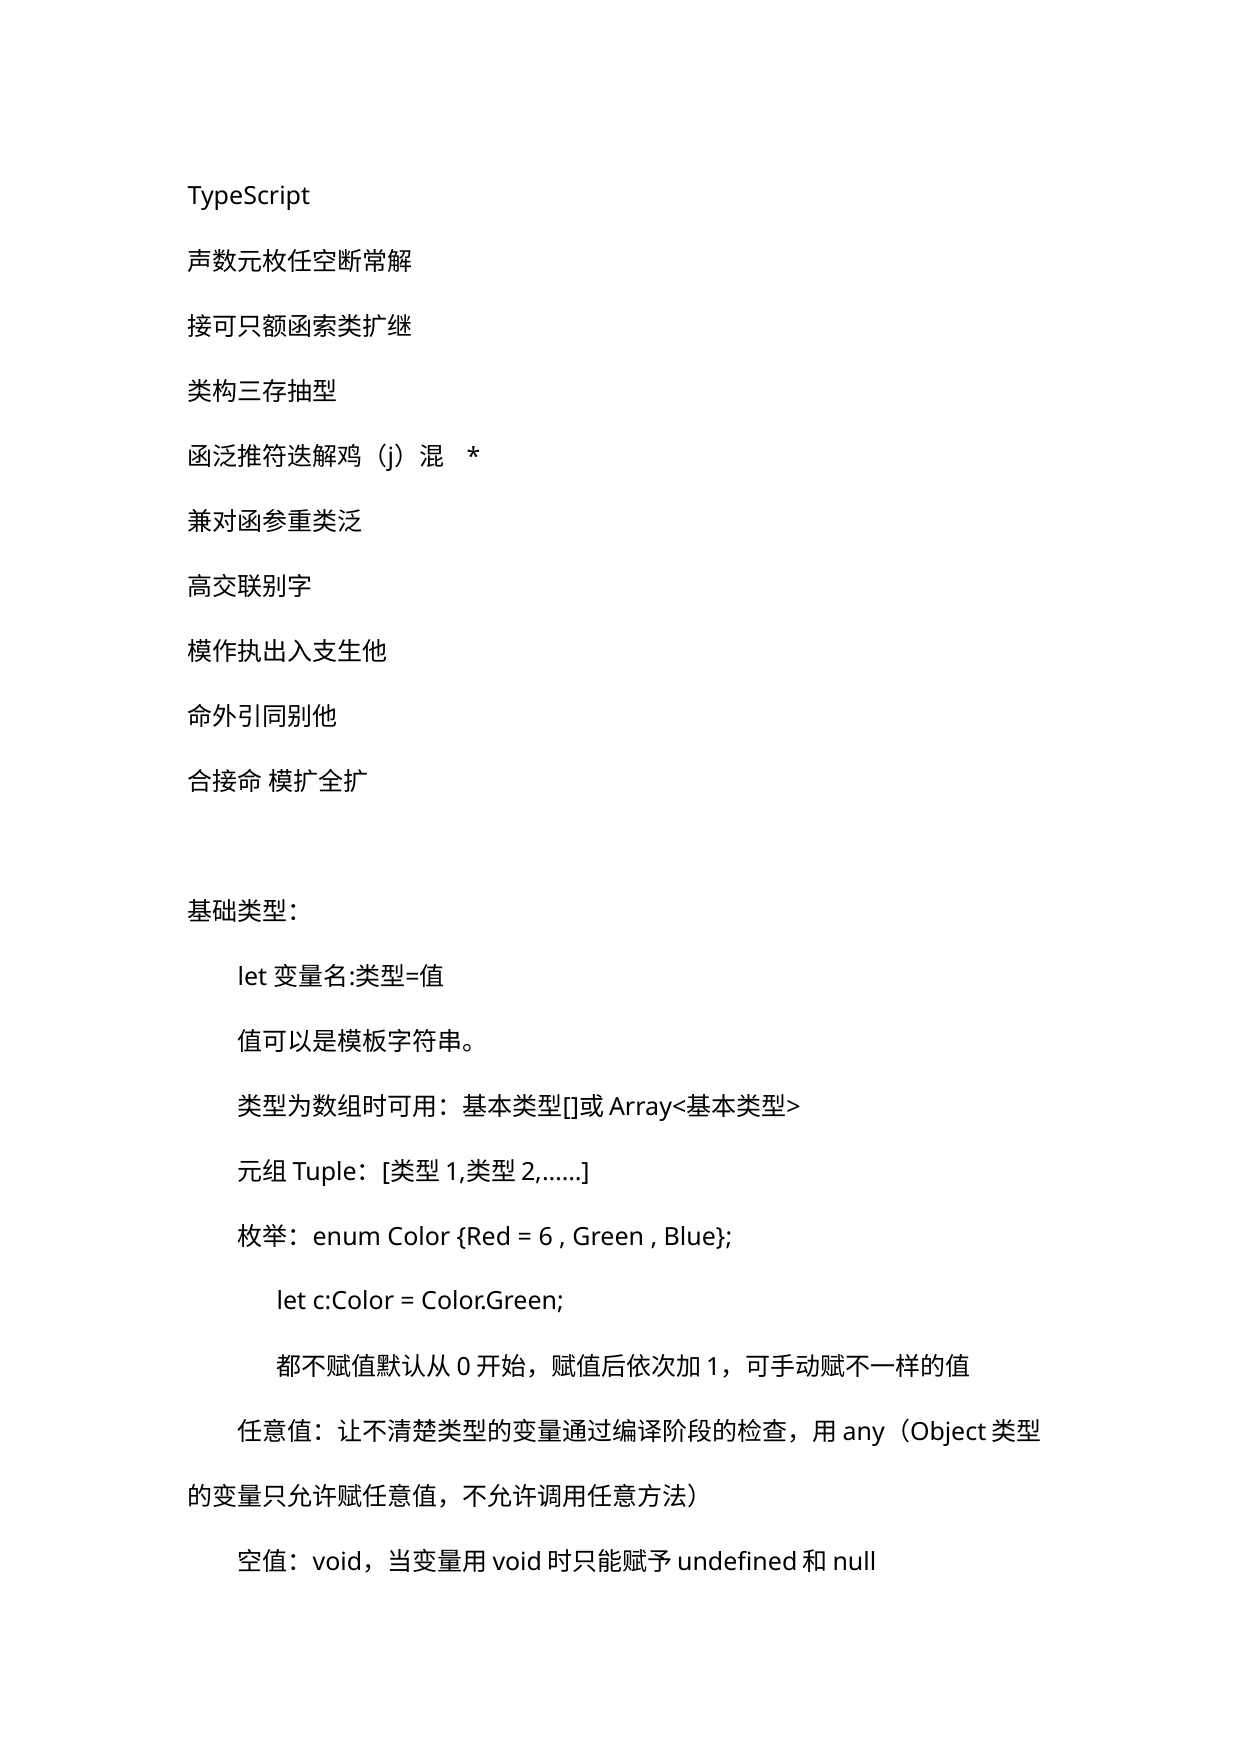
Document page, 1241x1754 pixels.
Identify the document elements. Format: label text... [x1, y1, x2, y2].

text 值可以是模板字符串。 [187, 1007, 1053, 1072]
text 基础类型： [187, 877, 1053, 942]
text 空值：void，当变量用void时只能赋予undefined和null [187, 1527, 1053, 1592]
text 函泛推符迭解鸡（j）混 * [187, 422, 1053, 487]
text 高交联别字 [187, 552, 1053, 617]
text let c:Color = Color.Green; [187, 1267, 1053, 1332]
text 兼对函参重类泛 [187, 487, 1053, 552]
text let 变量名:类型=值 [187, 942, 1053, 1007]
text 命外引同别他 [187, 682, 1053, 747]
text 都不赋值默认从0开始，赋值后依次加1，可手动赋不一样的值 [187, 1332, 1053, 1397]
text TypeScript [187, 162, 1053, 227]
text 类构三存抽型 [187, 357, 1053, 422]
text 接可只额函索类扩继 [187, 292, 1053, 357]
text 合接命 模扩全扩 [187, 747, 1053, 812]
text 类型为数组时可用：基本类型[]或Array<基本类型> [187, 1072, 1053, 1137]
text 声数元枚任空断常解 [187, 227, 1053, 292]
text 元组Tuple：[类型1,类型2,……] [187, 1137, 1053, 1202]
text 模作执出入支生他 [187, 617, 1053, 682]
text 枚举：enum Color {Red = 6 , Green , Blue}; [187, 1202, 1053, 1267]
text 任意值：让不清楚类型的变量通过编译阶段的检查，用any（Object类型的变量只允许赋任意值，不允许调用任意方法） [187, 1397, 1053, 1527]
